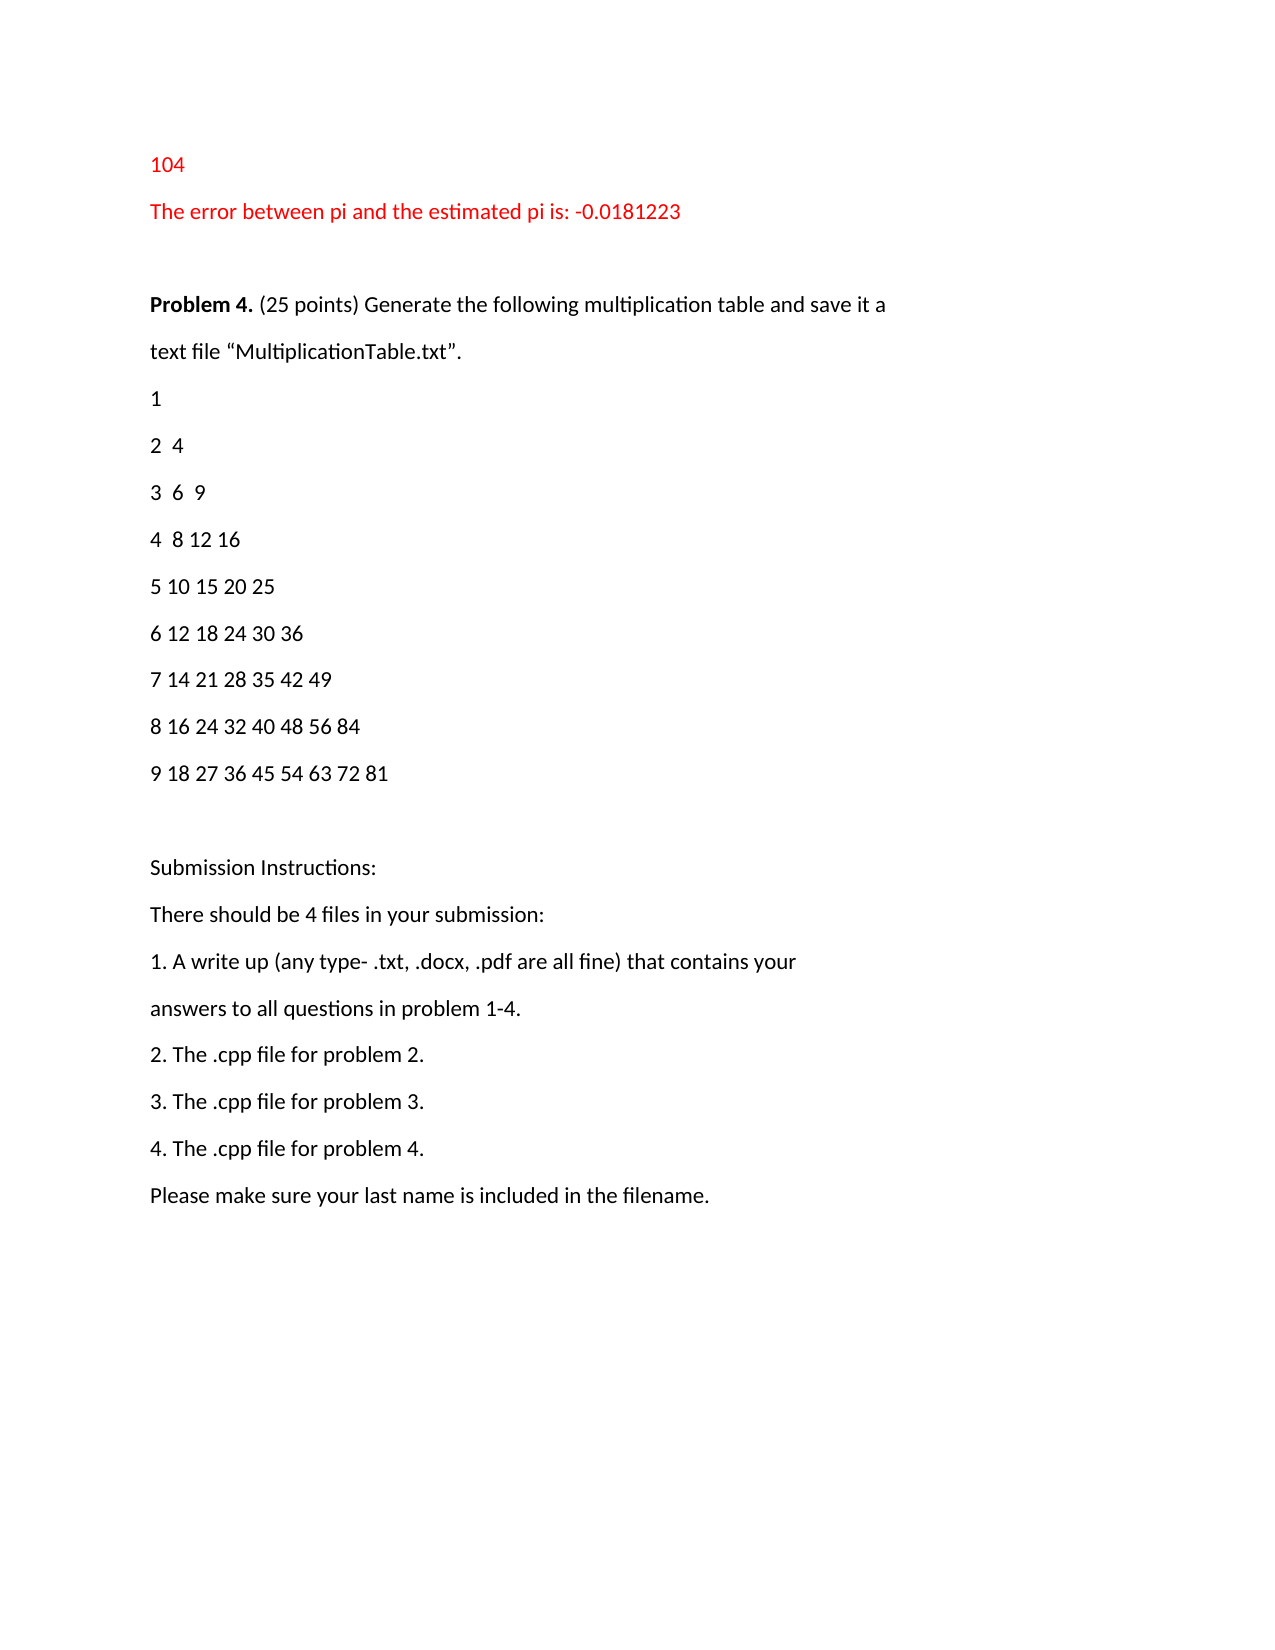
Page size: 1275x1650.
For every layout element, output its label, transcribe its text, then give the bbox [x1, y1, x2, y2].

text Problem 4. (25 points) Generate the following multiplication table and save it a [150, 291, 1125, 319]
text The error between pi and the estimated pi is: -0.0181223 [150, 197, 1125, 225]
text 1. A write up (any type- .txt, .docx, .pdf are all fine) that contains your [150, 947, 1125, 975]
text 4. The .cpp file for problem 4. [150, 1134, 1125, 1162]
text 2. The .cpp file for problem 2. [150, 1041, 1125, 1069]
text Submission Instructions: [150, 853, 1125, 881]
text 3 6 9 [150, 478, 1125, 506]
text There should be 4 files in your submission: [150, 900, 1125, 928]
text 2 4 [150, 431, 1125, 459]
text 8 16 24 32 40 48 56 84 [150, 712, 1125, 741]
text 7 14 21 28 35 42 49 [150, 666, 1125, 694]
text 6 12 18 24 30 36 [150, 619, 1125, 647]
text 9 18 27 36 45 54 63 72 81 [150, 759, 1125, 787]
text text file “MultiplicationTable.txt”. [150, 337, 1125, 366]
text 104 [150, 150, 1125, 178]
text answers to all questions in problem 1-4. [150, 994, 1125, 1022]
text 3. The .cpp file for problem 3. [150, 1087, 1125, 1116]
text Please make sure your last name is included in the filename. [150, 1181, 1125, 1209]
text 1 [150, 384, 1125, 412]
text 5 10 15 20 25 [150, 572, 1125, 600]
text 4 8 12 16 [150, 525, 1125, 553]
